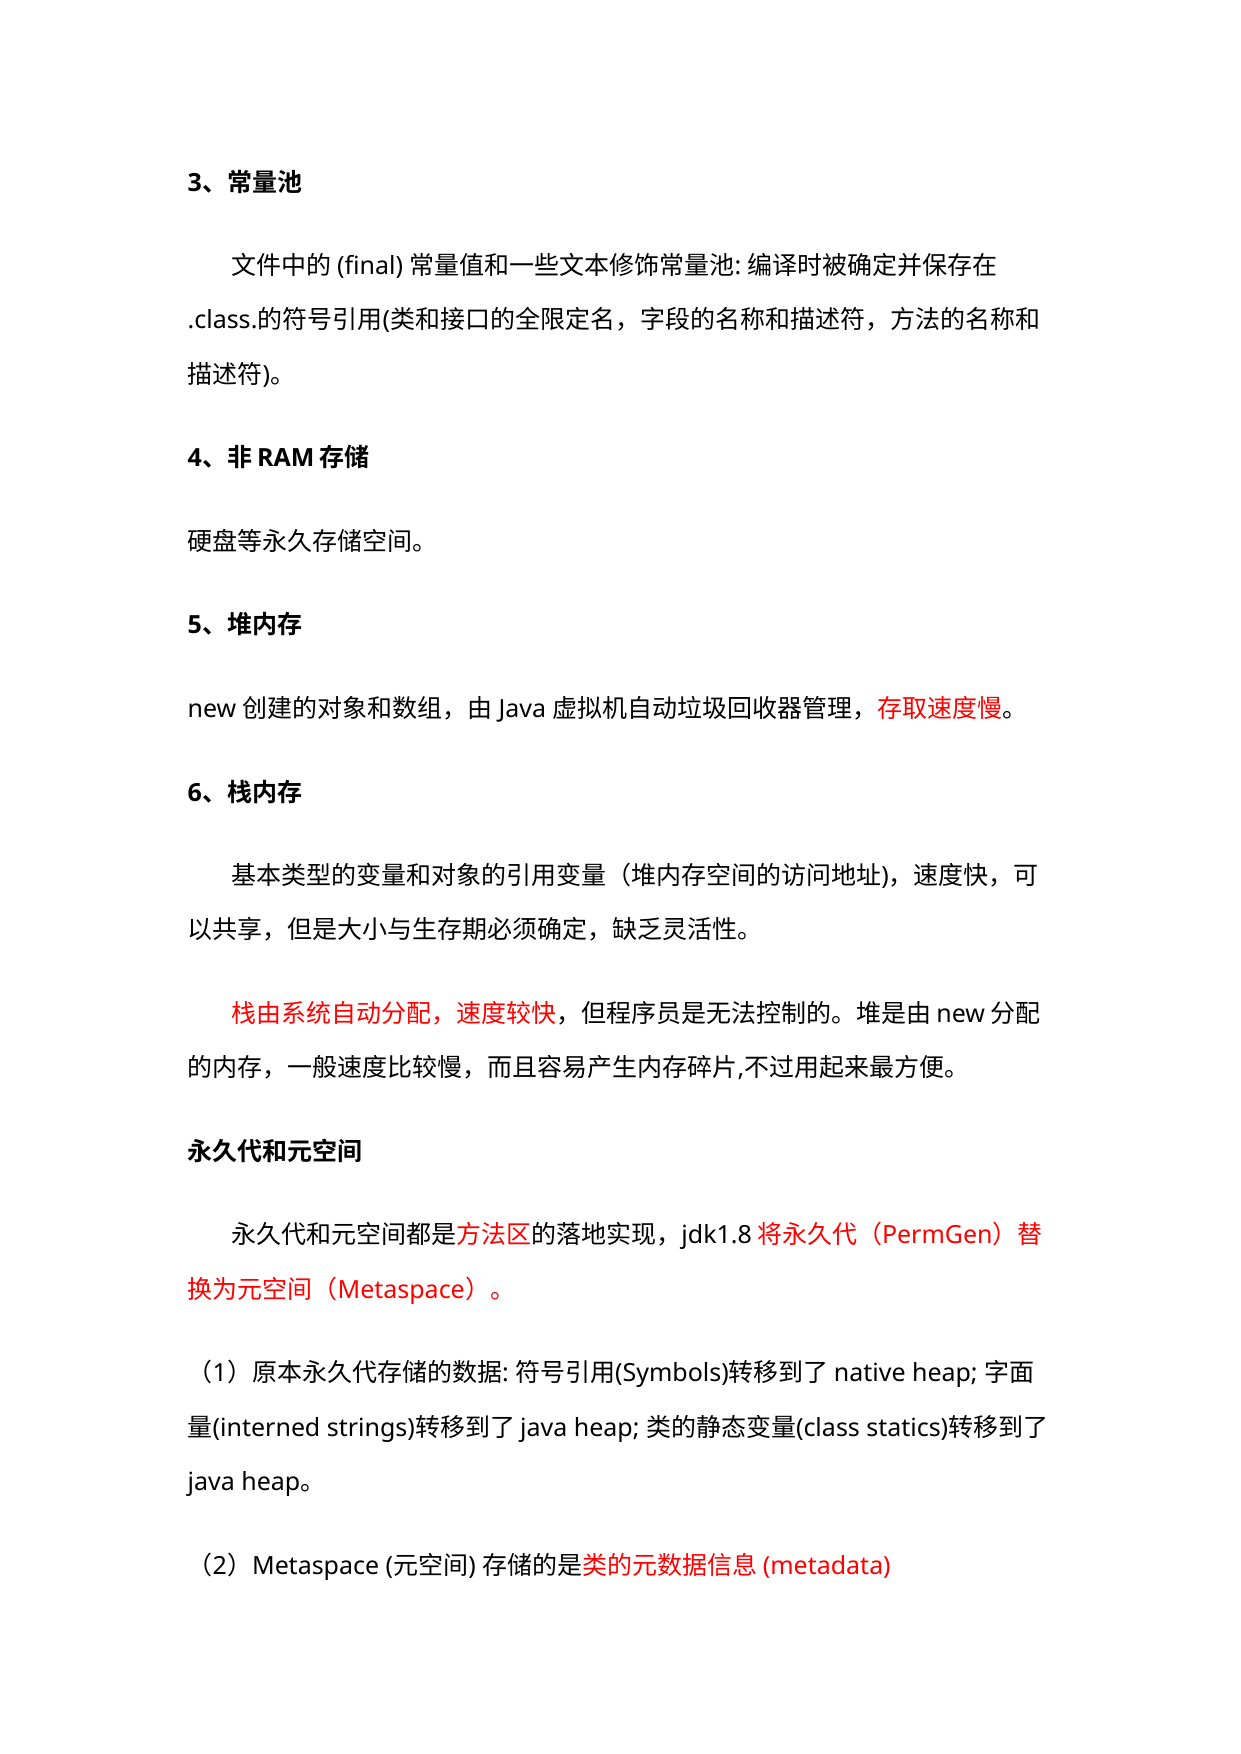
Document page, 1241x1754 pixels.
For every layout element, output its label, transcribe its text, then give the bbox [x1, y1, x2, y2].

subtitle 6、栈内存 [187, 772, 1053, 808]
text new 创建的对象和数组，由 Java 虚拟机自动垃圾回收器管理，存取速度慢。 [187, 688, 1053, 725]
subtitle 4、非RAM存储 [187, 438, 1053, 474]
subtitle 3、常量池 [187, 162, 1053, 198]
text 硬盘等永久存储空间。 [187, 521, 1053, 558]
text 文件中的 (final) 常量值和一些文本修饰常量池: 编译时被确定并保存在 .class.的符号引用(类和接口的全限定名，字段的名称和描述符，方法的名称和描述符)。 [187, 246, 1053, 391]
text 栈由系统自动分配，速度较快，但程序员是无法控制的。堆是由new分配的内存，一般速度比较慢，而且容易产生内存碎片,不过用起来最方便。 [187, 993, 1053, 1084]
text 永久代和元空间都是方法区的落地实现，jdk1.8将永久代（PermGen）替换为元空间（Metaspace）。 [187, 1215, 1053, 1306]
subtitle 永久代和元空间 [187, 1131, 1053, 1168]
text （2）Metaspace (元空间) 存储的是类的元数据信息 (metadata) [187, 1545, 1053, 1581]
text 基本类型的变量和对象的引用变量（堆内存空间的访问地址)，速度快，可以共享，但是大小与生存期必须确定，缺乏灵活性。 [187, 856, 1053, 946]
text （1）原本永久代存储的数据: 符号引用(Symbols)转移到了native heap; 字面量(interned strings)转移到了java heap; 类的静态变量(class statics)转移到了java heap。 [187, 1353, 1053, 1498]
subtitle 5、堆内存 [187, 605, 1053, 641]
